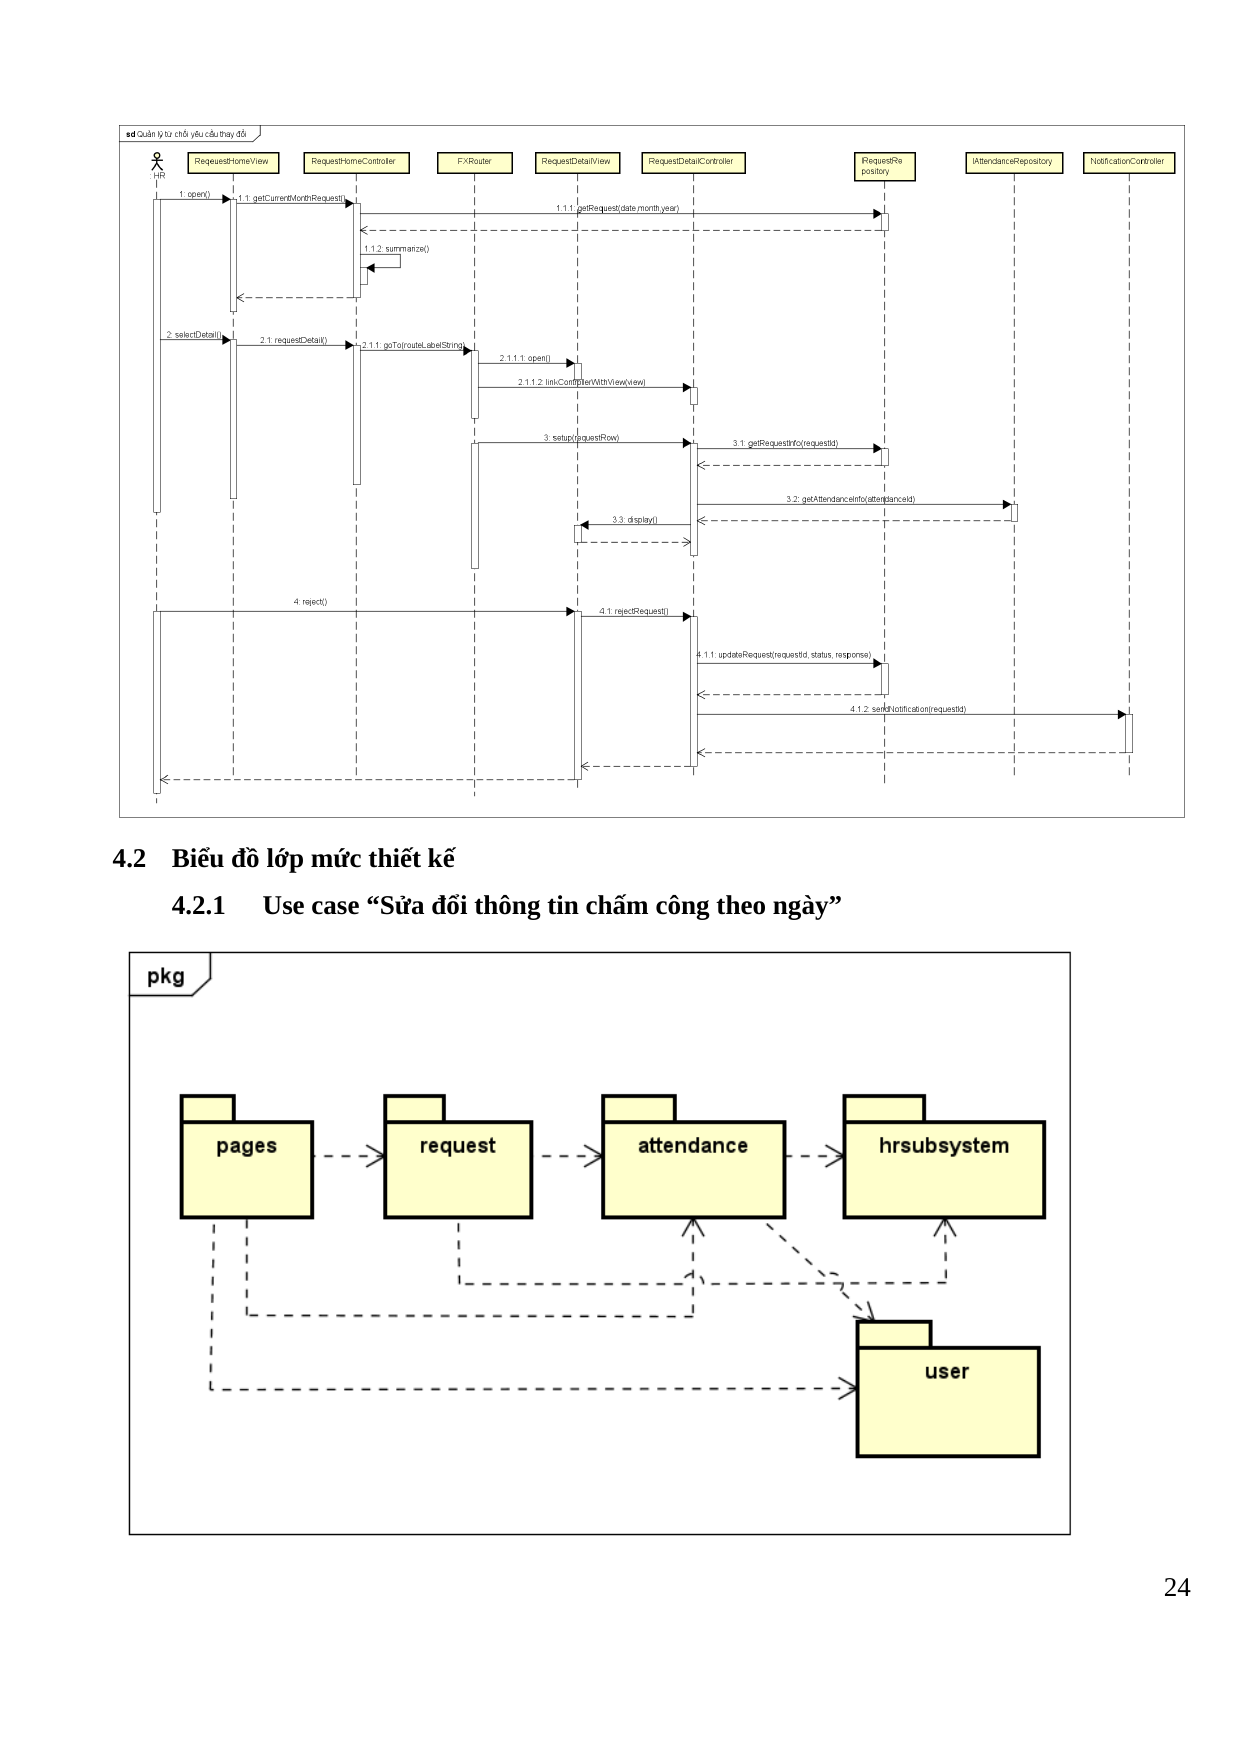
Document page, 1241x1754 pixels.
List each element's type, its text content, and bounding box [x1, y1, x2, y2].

picture [112, 935, 1088, 1551]
picture [112, 118, 1191, 824]
subtitle Biểu đồ lớp mức thiết kế [112, 842, 1191, 873]
subtitle Use case “Sửa đổi thông tin chấm công theo ngày” [172, 889, 1191, 920]
